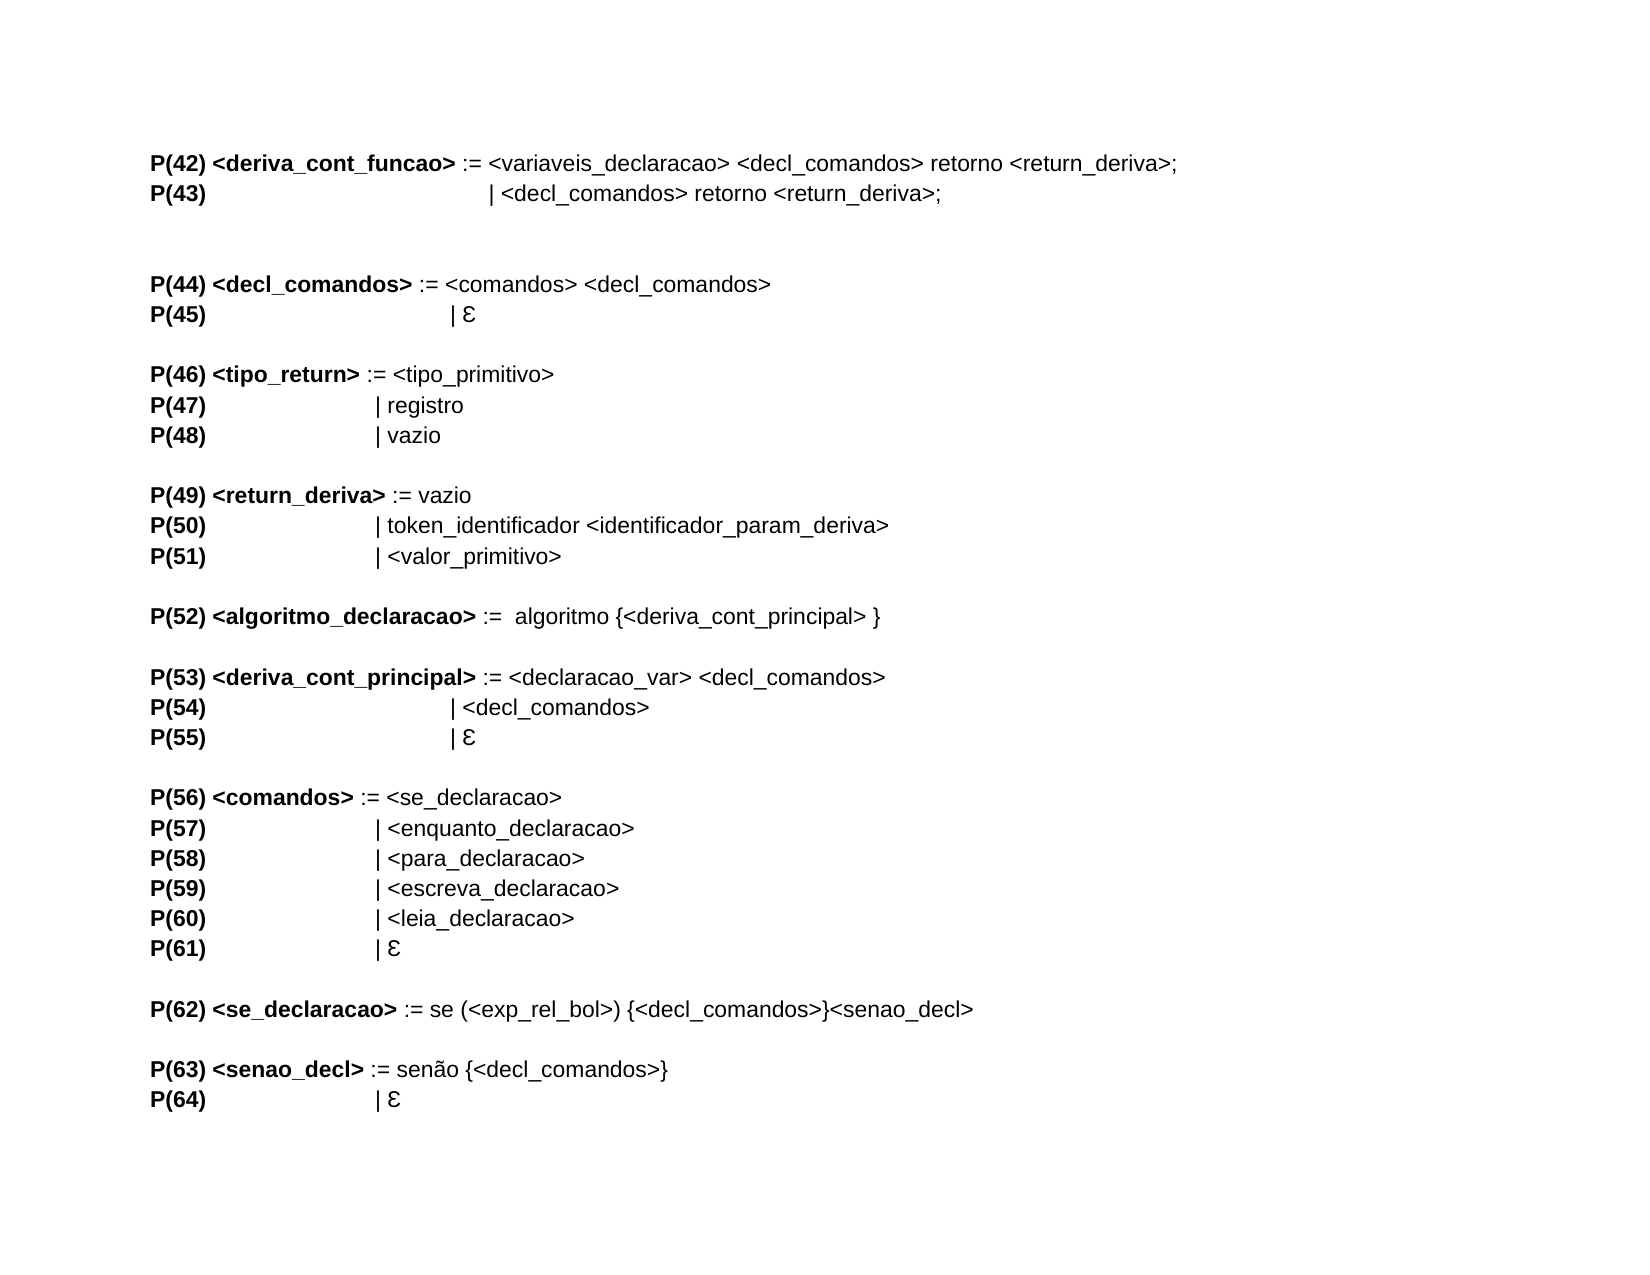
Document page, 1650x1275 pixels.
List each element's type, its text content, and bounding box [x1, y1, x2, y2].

text P(51) | <valor_primitivo> [150, 543, 1500, 569]
text P(45) | Ɛ [150, 301, 1500, 327]
text P(58) | <para_declaracao> [150, 845, 1500, 871]
text P(63) <senao_decl> := senão {<decl_comandos>} [150, 1056, 1500, 1083]
text P(64) | Ɛ [150, 1086, 1500, 1113]
text P(50) | token_identificador <identificador_param_deriva> [150, 512, 1500, 539]
text P(55) | Ɛ [150, 724, 1500, 750]
text P(49) <return_deriva> := vazio [150, 482, 1500, 509]
text P(56) <comandos> := <se_declaracao> [150, 784, 1500, 811]
text P(46) <tipo_return> := <tipo_primitivo> [150, 331, 1500, 388]
text P(47) | registro [150, 392, 1500, 418]
text P(53) <deriva_cont_principal> := <declaracao_var> <decl_comandos> [150, 663, 1500, 690]
text P(42) <deriva_cont_funcao> := <variaveis_declaracao> <decl_comandos> retorno <return_deriva>; [150, 150, 1500, 176]
text P(57) | <enquanto_declaracao> [150, 814, 1500, 841]
text P(44) <decl_comandos> := <comandos> <decl_comandos> [150, 271, 1500, 297]
text P(59) | <escreva_declaracao> [150, 875, 1500, 901]
text P(61) | Ɛ [150, 935, 1500, 962]
text P(60) | <leia_declaracao> [150, 905, 1500, 932]
text P(48) | vazio [150, 422, 1500, 448]
text P(54) | <decl_comandos> [150, 694, 1500, 720]
text P(62) <se_declaracao> := se (<exp_rel_bol>) {<decl_comandos>}<senao_decl> [150, 996, 1500, 1022]
text P(52) <algoritmo_declaracao> := algoritmo {<deriva_cont_principal> } [150, 603, 1500, 629]
text P(43) | <decl_comandos> retorno <return_deriva>; [150, 180, 1500, 207]
